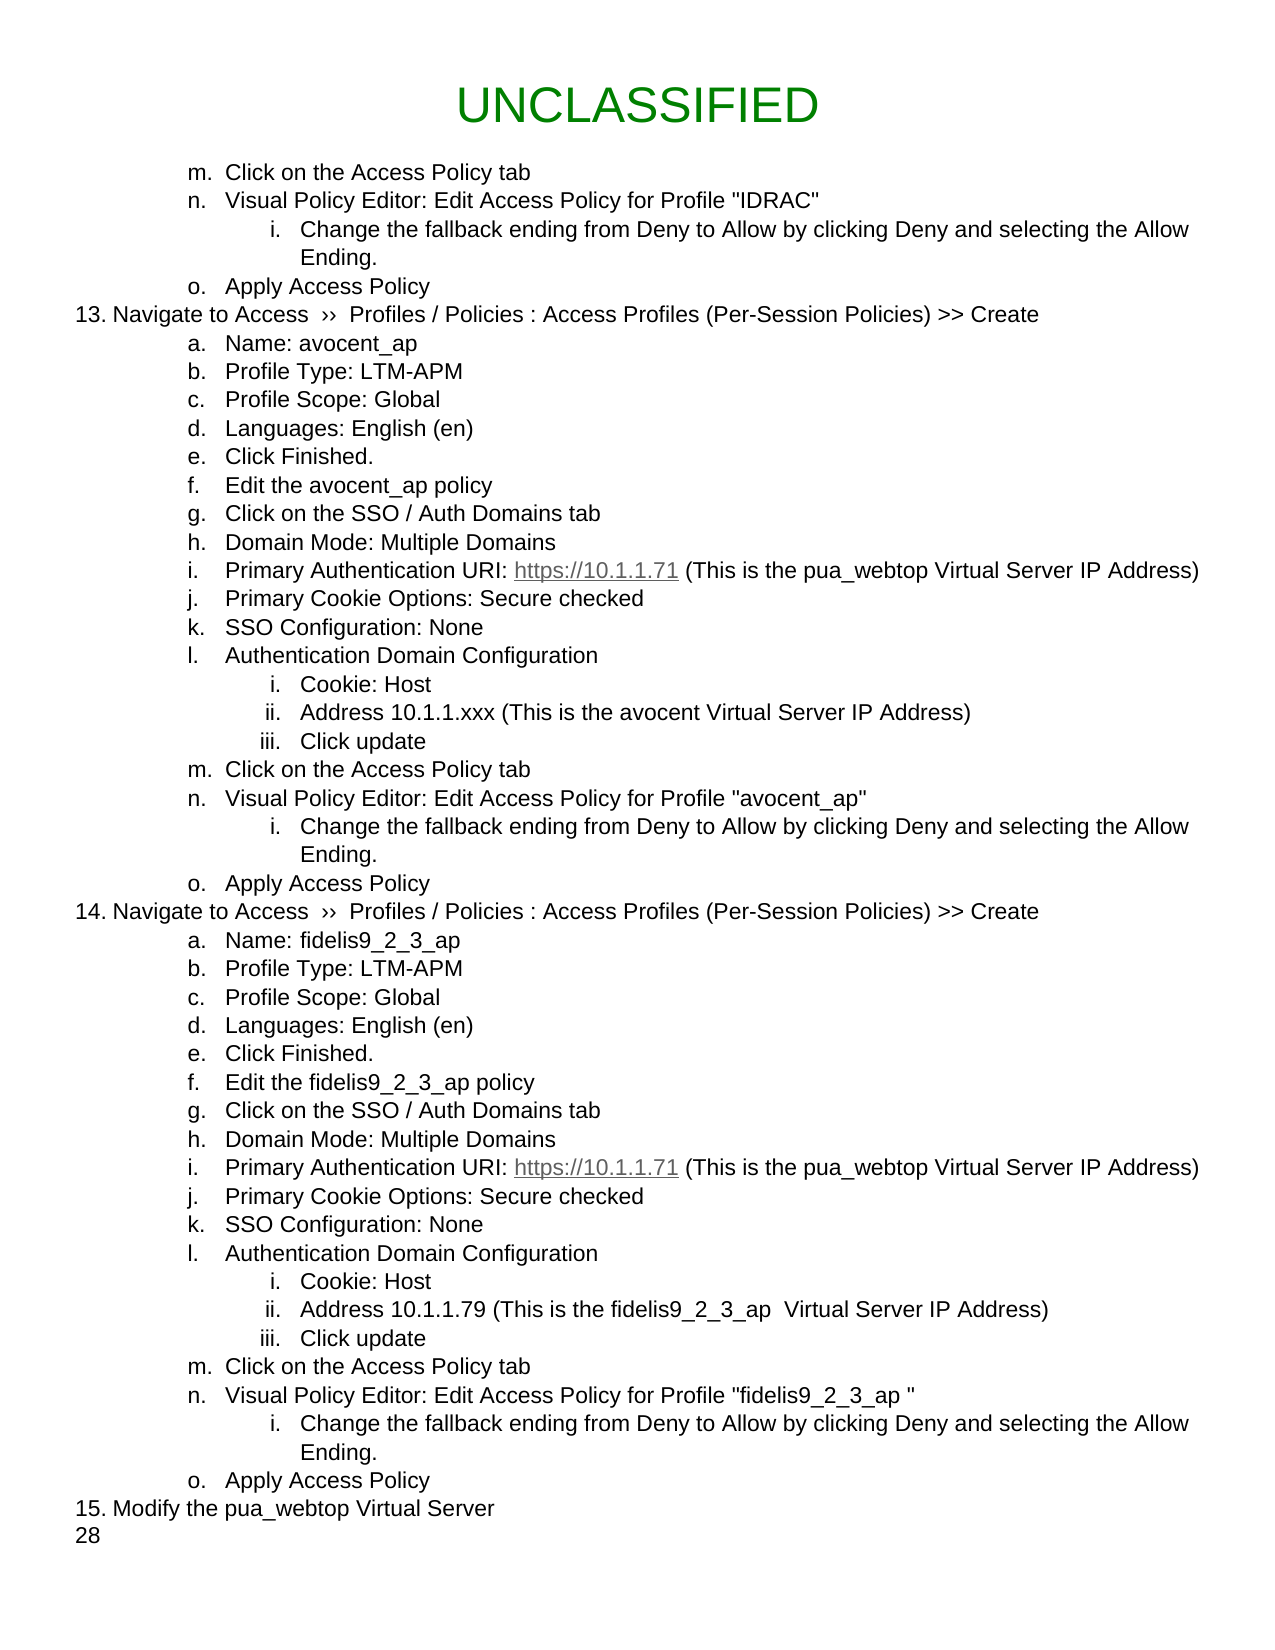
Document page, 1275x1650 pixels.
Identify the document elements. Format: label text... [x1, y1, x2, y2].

list Visual Policy Editor: Edit Access Policy for Profile "IDRAC" [187, 187, 1200, 214]
list Change the fallback ending from Deny to Allow by clicking Deny and selecting the Allow Ending. [281, 813, 1200, 868]
list Modify the pua_webtop Virtual Server [75, 1495, 1200, 1522]
list Click Finished. [187, 443, 1200, 469]
list SSO Configuration: None [187, 1211, 1200, 1237]
list Change the fallback ending from Deny to Allow by clicking Deny and selecting the Allow Ending. [281, 216, 1200, 271]
list Domain Mode: Multiple Domains [187, 1126, 1200, 1152]
list Profile Scope: Global [187, 386, 1200, 413]
list Visual Policy Editor: Edit Access Policy for Profile "fidelis9_2_3_ap " [187, 1382, 1200, 1408]
list Cookie: Host [281, 671, 1200, 697]
list Cookie: Host [281, 1268, 1200, 1294]
list Click on the Access Policy tab [187, 159, 1200, 185]
list Name: avocent_ap [187, 329, 1200, 356]
list Primary Cookie Options: Secure checked [187, 1183, 1200, 1209]
list Navigate to Access ›› Profiles / Policies : Access Profiles (Per-Session Policies) >> Create [75, 301, 1200, 327]
list Apply Access Policy [187, 1467, 1200, 1493]
list Address 10.1.1.xxx (This is the avocent Virtual Server IP Address) [281, 699, 1200, 726]
list Address 10.1.1.79 (This is the fidelis9_2_3_ap Virtual Server IP Address) [281, 1296, 1200, 1323]
list Click on the SSO / Auth Domains tab [187, 1097, 1200, 1124]
list Profile Type: LTM-APM [187, 955, 1200, 981]
list Click update [281, 728, 1200, 754]
list SSO Configuration: None [187, 614, 1200, 640]
list Click update [281, 1325, 1200, 1351]
list Navigate to Access ›› Profiles / Policies : Access Profiles (Per-Session Policies) >> Create [75, 898, 1200, 924]
list Edit the avocent_ap policy [187, 472, 1200, 498]
list Click on the SSO / Auth Domains tab [187, 500, 1200, 526]
list Apply Access Policy [187, 870, 1200, 896]
list Edit the fidelis9_2_3_ap policy [187, 1069, 1200, 1095]
list Primary Cookie Options: Secure checked [187, 585, 1200, 612]
list Authentication Domain Configuration [187, 1239, 1200, 1266]
list Visual Policy Editor: Edit Access Policy for Profile "avocent_ap" [187, 784, 1200, 811]
list Authentication Domain Configuration [187, 642, 1200, 669]
list Primary Authentication URI: https://10.1.1.71 (This is the pua_webtop Virtual Server IP Address) [187, 1154, 1200, 1181]
list Profile Scope: Global [187, 983, 1200, 1010]
list Languages: English (en) [187, 415, 1200, 441]
list Domain Mode: Multiple Domains [187, 528, 1200, 555]
list Primary Authentication URI: https://10.1.1.71 (This is the pua_webtop Virtual Server IP Address) [187, 557, 1200, 583]
list Click Finished. [187, 1040, 1200, 1067]
list Click on the Access Policy tab [187, 1353, 1200, 1379]
list Profile Type: LTM-APM [187, 358, 1200, 384]
list Apply Access Policy [187, 273, 1200, 299]
list Click on the Access Policy tab [187, 756, 1200, 782]
list Languages: English (en) [187, 1012, 1200, 1038]
list Change the fallback ending from Deny to Allow by clicking Deny and selecting the Allow Ending. [281, 1410, 1200, 1465]
list Name: fidelis9_2_3_ap [187, 927, 1200, 953]
